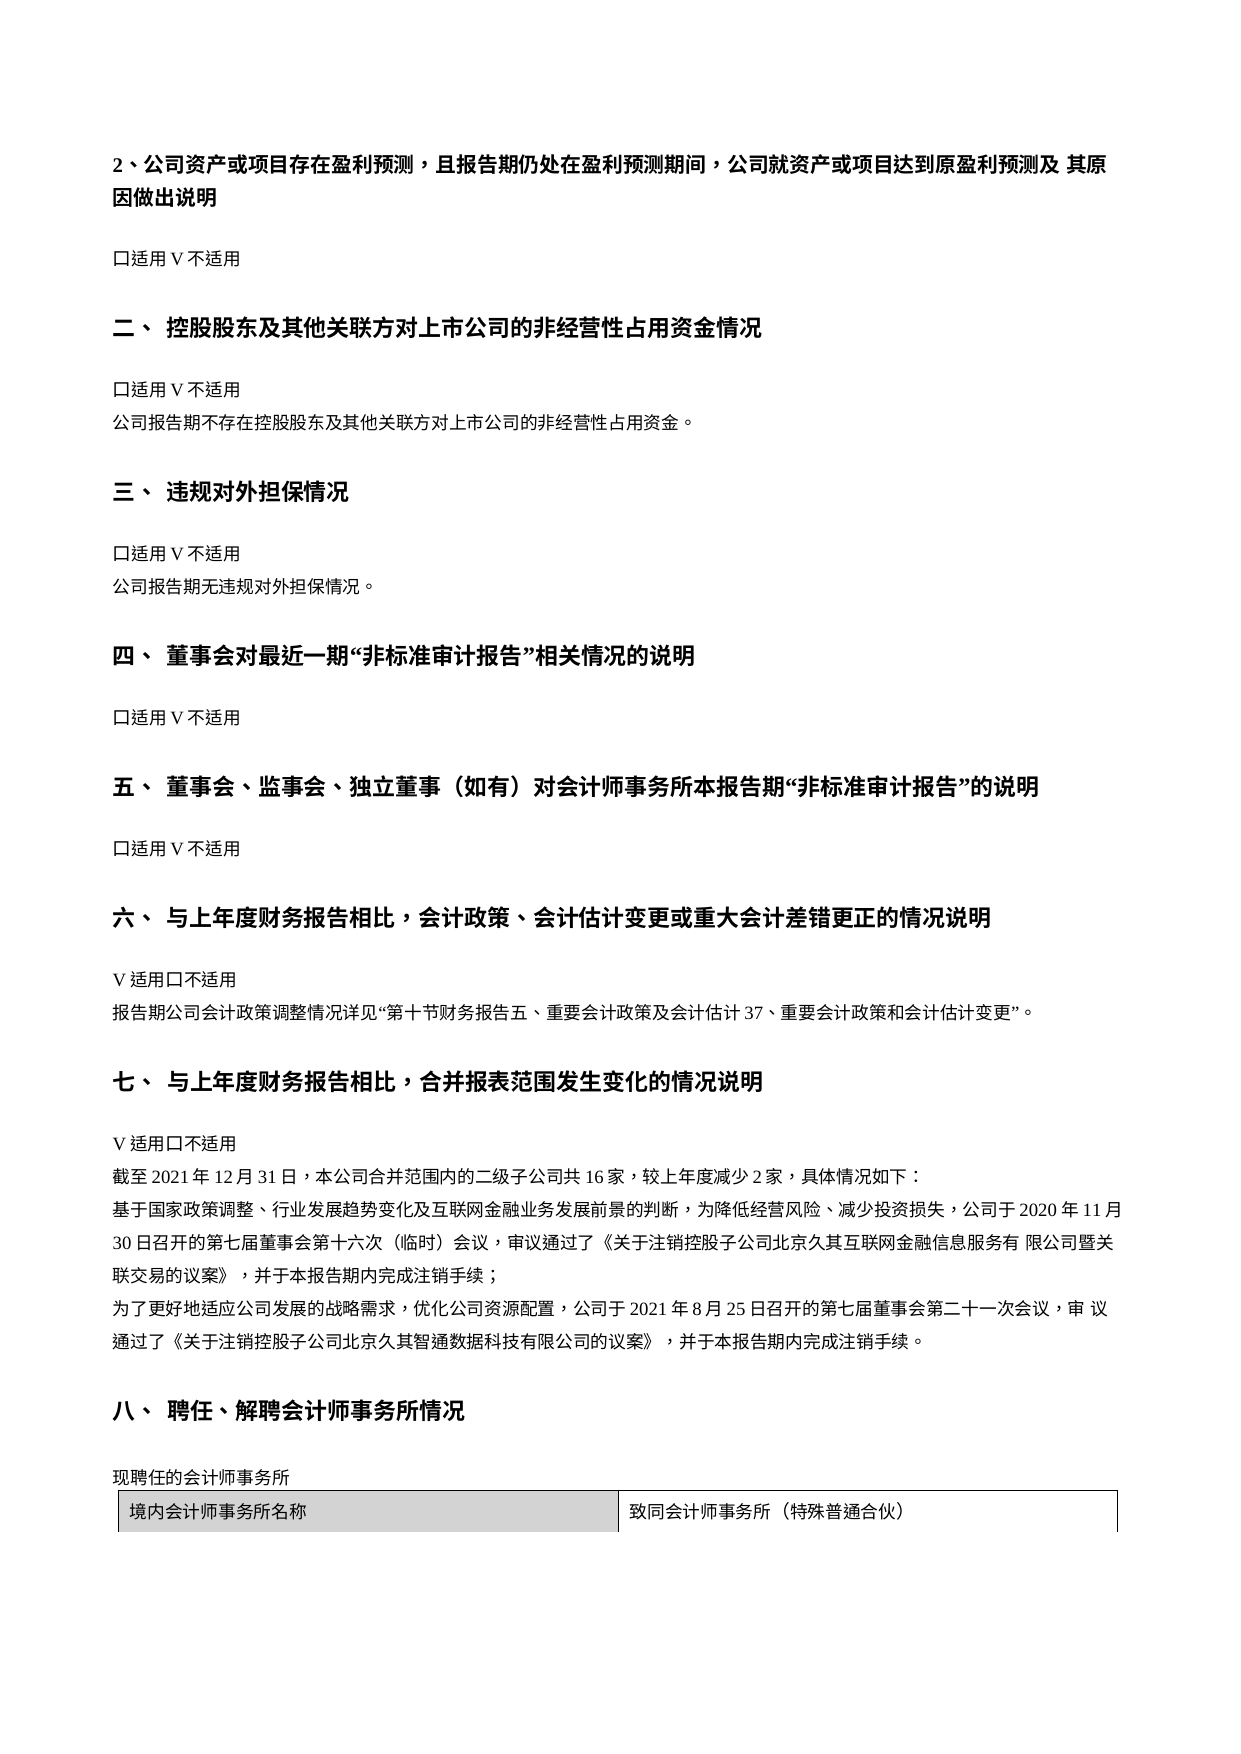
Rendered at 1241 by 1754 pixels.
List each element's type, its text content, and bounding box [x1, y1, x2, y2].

text V适用口不适用 [112, 1124, 1123, 1157]
text 为了更好地适应公司发展的战略需求，优化公司资源配置，公司于2021年8月25日召开的第七届董事会第二十一次会议，审 议通过了《关于注销控股子公司北京久其智通数据科技有限公司的议案》，并于本报告期内完成注销手续。 [112, 1289, 1123, 1355]
text 公司报告期无违规对外担保情况。 [112, 567, 1123, 600]
subtitle 五、 董事会、监事会、独立董事（如有）对会计师事务所本报告期“非标准审计报告”的说明 [112, 771, 1123, 802]
subtitle 三、 违规对外担保情况 [112, 476, 1123, 507]
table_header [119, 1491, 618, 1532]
text V适用口不适用 [112, 960, 1123, 993]
subtitle 八、 聘任、解聘会计师事务所情况 [112, 1395, 1123, 1426]
text 截至2021年12月31日，本公司合并范围内的二级子公司共16家，较上年度减少2家，具体情况如下： [112, 1157, 1123, 1190]
text 口适用V不适用 [112, 698, 1123, 731]
text 口适用V不适用 [112, 370, 1123, 403]
subtitle 六、 与上年度财务报告相比，会计政策、会计估计变更或重大会计差错更正的情况说明 [112, 902, 1123, 933]
text 口适用V不适用 [112, 534, 1123, 567]
text 公司报告期不存在控股股东及其他关联方对上市公司的非经营性占用资金。 [112, 403, 1123, 436]
subtitle 二、 控股股东及其他关联方对上市公司的非经营性占用资金情况 [112, 312, 1123, 343]
text 基于国家政策调整、行业发展趋势变化及互联网金融业务发展前景的判断，为降低经营风险、减少投资损失，公司于2020 年11月30日召开的第七届董事会第十六次（临时）会议，审议通过了《关于注销控股子公司北京久其互联网金融信息服务有 限公司暨关联交易的议案》，并于本报告期内完成注销手续； [112, 1190, 1123, 1289]
text 现聘任的会计师事务所 [112, 1466, 1123, 1490]
text 口适用V不适用 [112, 239, 1123, 272]
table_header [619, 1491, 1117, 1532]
subtitle 七、 与上年度财务报告相比，合并报表范围发生变化的情况说明 [112, 1066, 1123, 1097]
text 口适用V不适用 [112, 829, 1123, 862]
text 报告期公司会计政策调整情况详见“第十节财务报告五、重要会计政策及会计估计37、重要会计政策和会计估计变更”。 [112, 993, 1123, 1026]
subtitle 2、公司资产或项目存在盈利预测，且报告期仍处在盈利预测期间，公司就资产或项目达到原盈利预测及 其原因做出说明 [112, 146, 1123, 212]
subtitle 四、 董事会对最近一期“非标准审计报告”相关情况的说明 [112, 640, 1123, 671]
